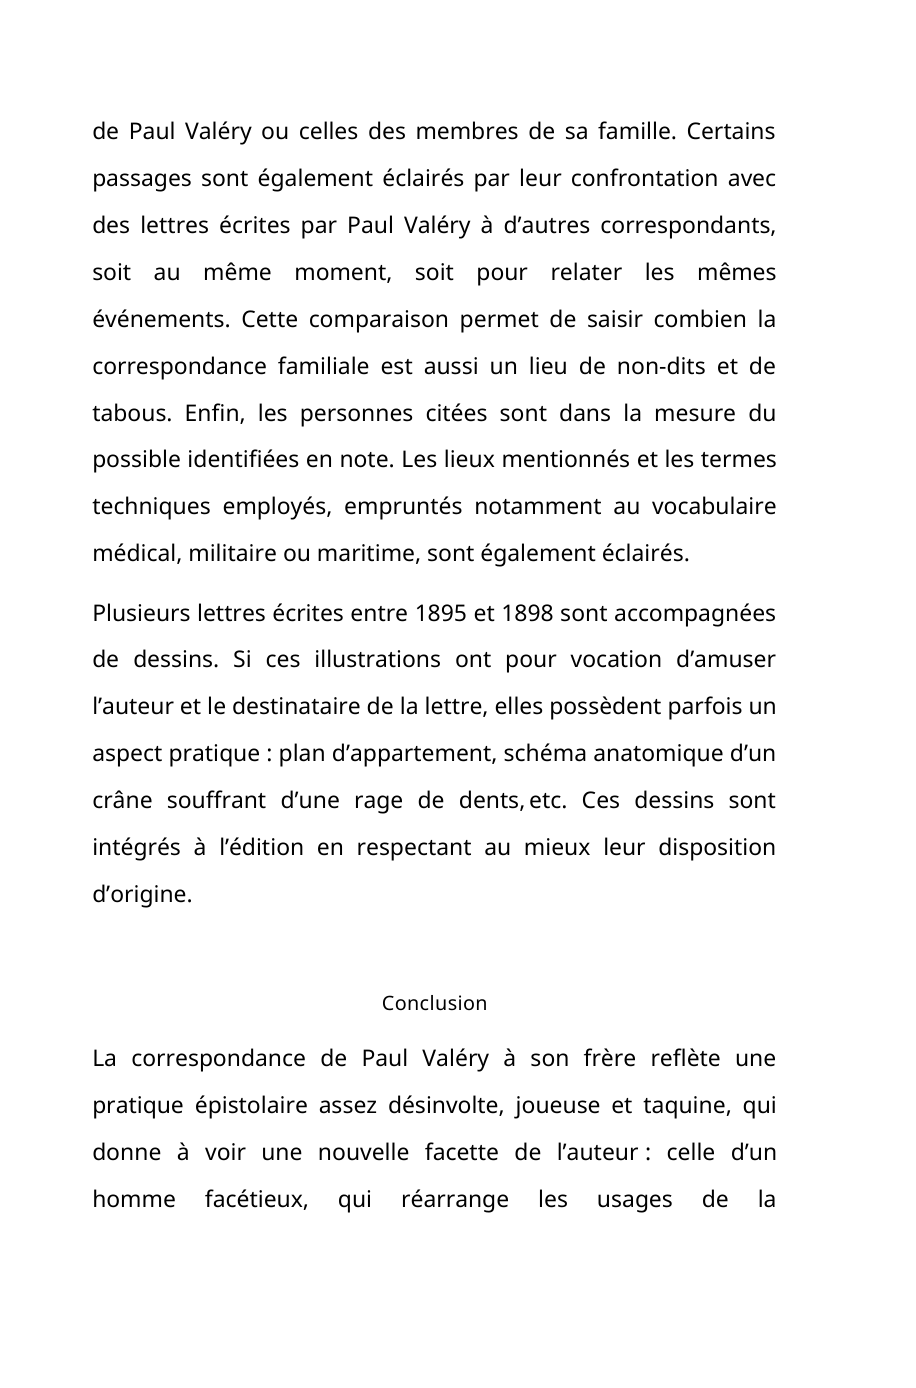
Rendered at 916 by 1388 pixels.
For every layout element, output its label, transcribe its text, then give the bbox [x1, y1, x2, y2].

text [92, 115, 777, 568]
text Conclusion [92, 989, 777, 1017]
text Plusieurs lettres écrites entre 1895 et 1898 sont accompagnées de dessins. Si ces illustrations ont pour vocation d’amuser l’auteur et le destinataire de la lettre, elles possèdent parfois un aspect pratique : plan d’appartement, schéma anatomique d’un crâne souffrant d’une rage de dents, etc. Ces dessins sont intégrés à l’édition en respectant au mieux leur disposition d’origine. [92, 596, 777, 909]
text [92, 1042, 777, 1214]
